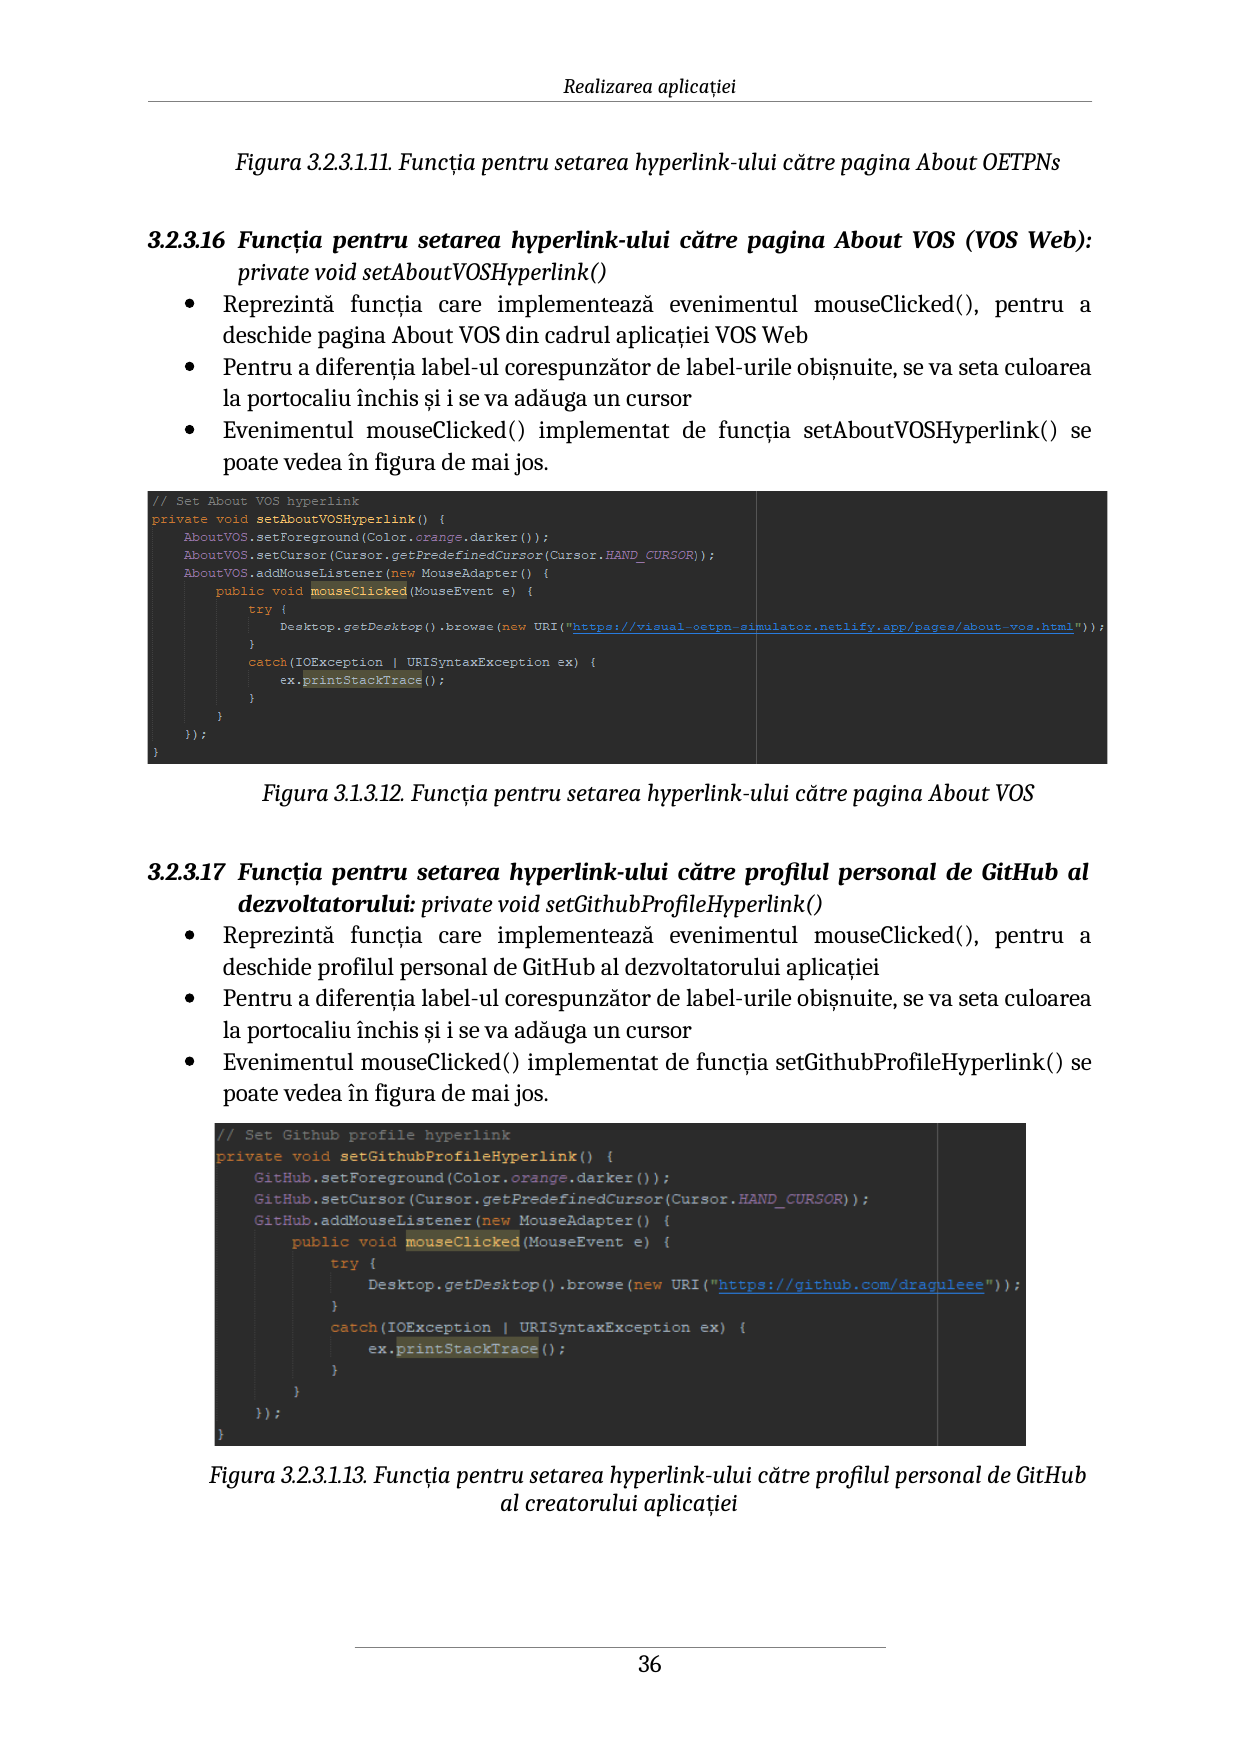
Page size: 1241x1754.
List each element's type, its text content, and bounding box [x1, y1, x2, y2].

list Pentru a diferenția label-ul corespunzător de label-urile obișnuite, se va seta culoarea la portocaliu închis și i se va adăuga un cursor [185, 984, 1092, 1045]
list Reprezintă funcția care implementează evenimentul mouseClicked(), pentru a deschide pagina About VOS din cadrul aplicației VOS Web [185, 289, 1092, 350]
text Figura 3.2.3.1.11. Funcția pentru setarea hyperlink-ului către pagina About OETPNs [148, 148, 1092, 176]
subtitle Funcția pentru setarea hyperlink-ului către pagina About VOS (VOS Web): private void setAboutVOSHyperlink() [148, 226, 1092, 287]
list Reprezintă funcția care implementează evenimentul mouseClicked(), pentru a deschide profilul personal de GitHub al dezvoltatorului aplicației [185, 921, 1092, 982]
list Evenimentul mouseClicked() implementat de funcția setGithubProfileHyperlink() se poate vedea în figura de mai jos. [185, 1047, 1092, 1108]
text Figura 3.1.3.12. Funcția pentru setarea hyperlink-ului către pagina About VOS [148, 779, 1092, 808]
text Figura 3.2.3.1.13. Funcția pentru setarea hyperlink-ului către profilul personal de GitHub al creatorului aplicației [148, 1461, 1092, 1518]
subtitle Funcția pentru setarea hyperlink-ului către profilul personal de GitHub al dezvoltatorului: private void setGithubProfileHyperlink() [148, 858, 1092, 918]
picture [214, 1123, 1026, 1446]
list Evenimentul mouseClicked() implementat de funcția setAboutVOSHyperlink() se poate vedea în figura de mai jos. [185, 416, 1092, 476]
picture [147, 491, 1108, 764]
list Pentru a diferenția label-ul corespunzător de label-urile obișnuite, se va seta culoarea la portocaliu închis și i se va adăuga un cursor [185, 353, 1092, 413]
